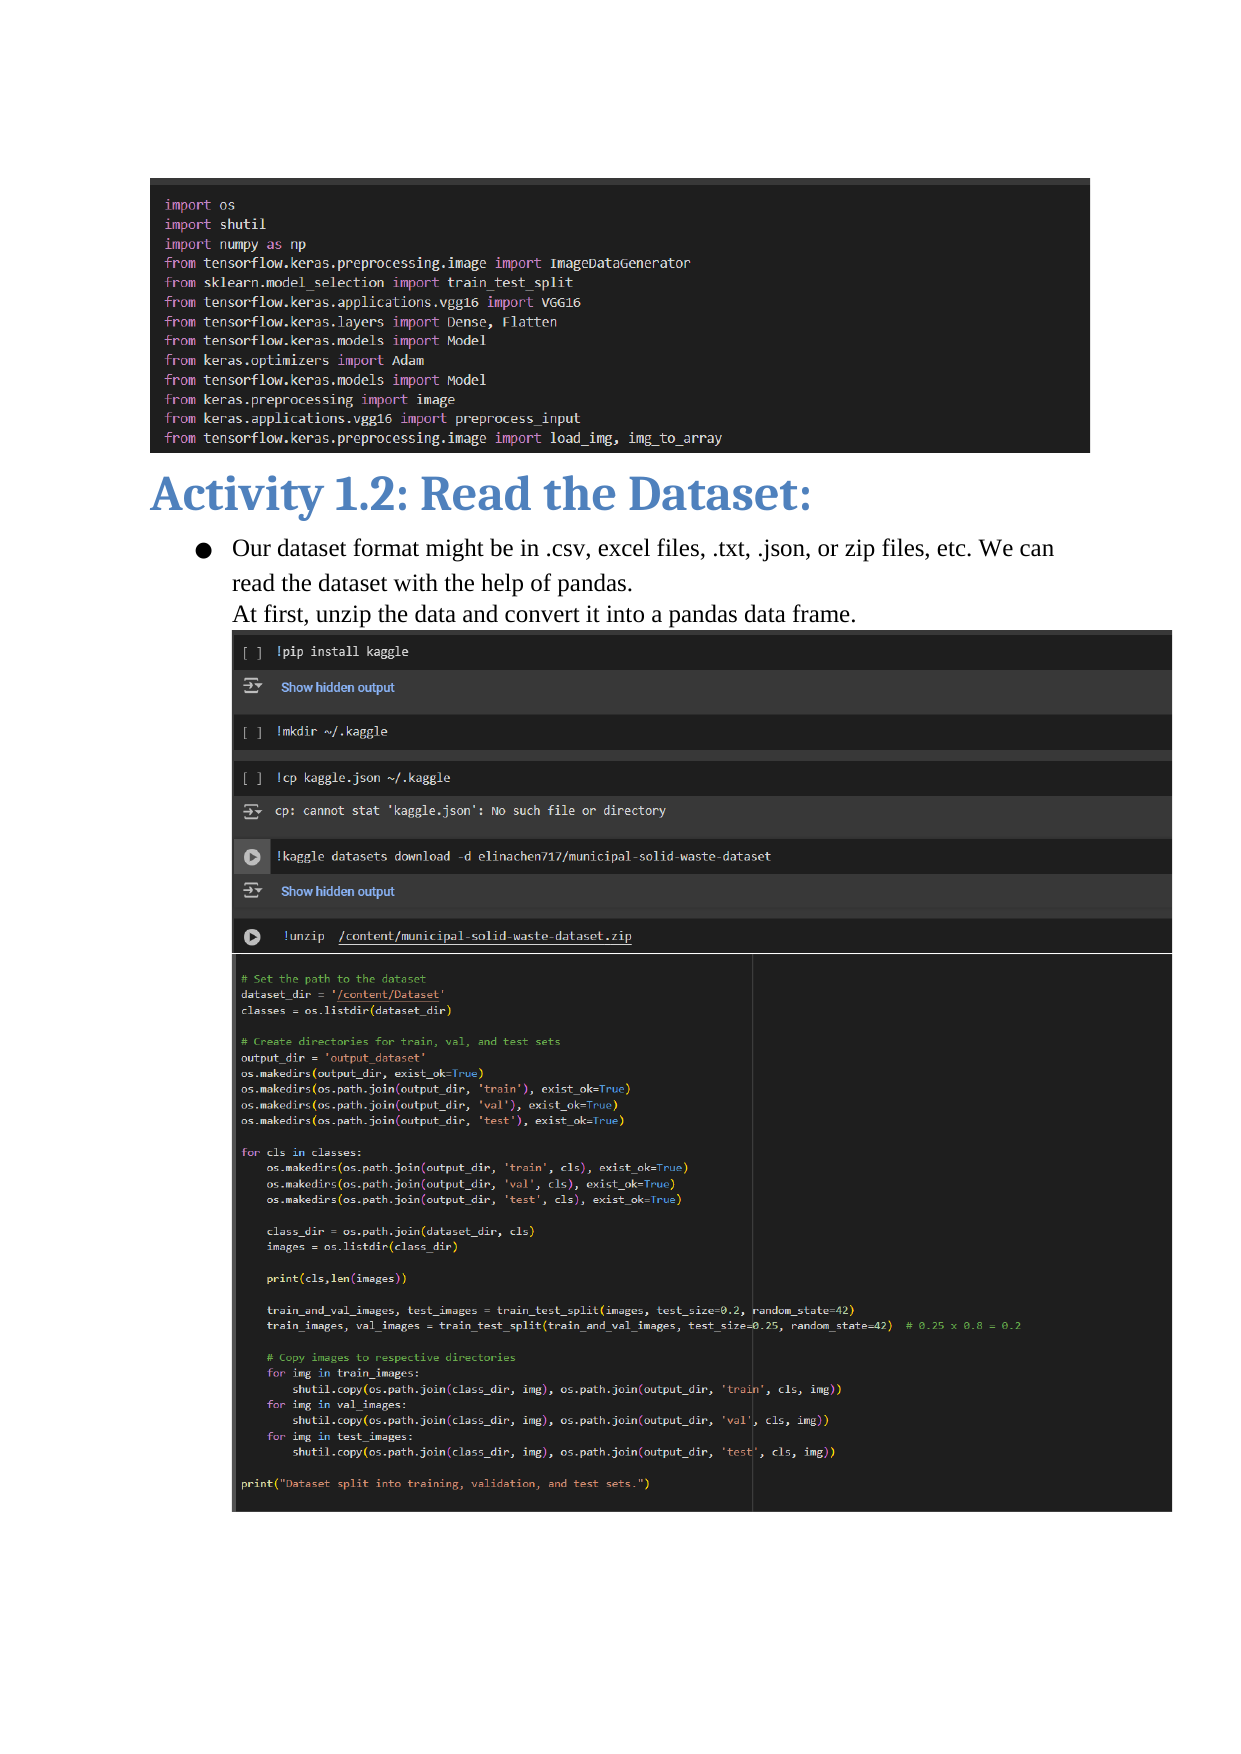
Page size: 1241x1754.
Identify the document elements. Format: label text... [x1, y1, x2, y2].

text At first, unzip the data and convert it into a pandas data frame. [232, 599, 1090, 628]
picture [231, 954, 1173, 1512]
picture [231, 630, 1173, 953]
list Our dataset format might be in .csv, excel files, .txt, .json, or zip files, etc. We can read the dataset with the help of pandas. [194, 525, 1090, 597]
subtitle Activity 1.2: Read the Dataset: [150, 466, 1090, 523]
picture [150, 178, 1091, 453]
